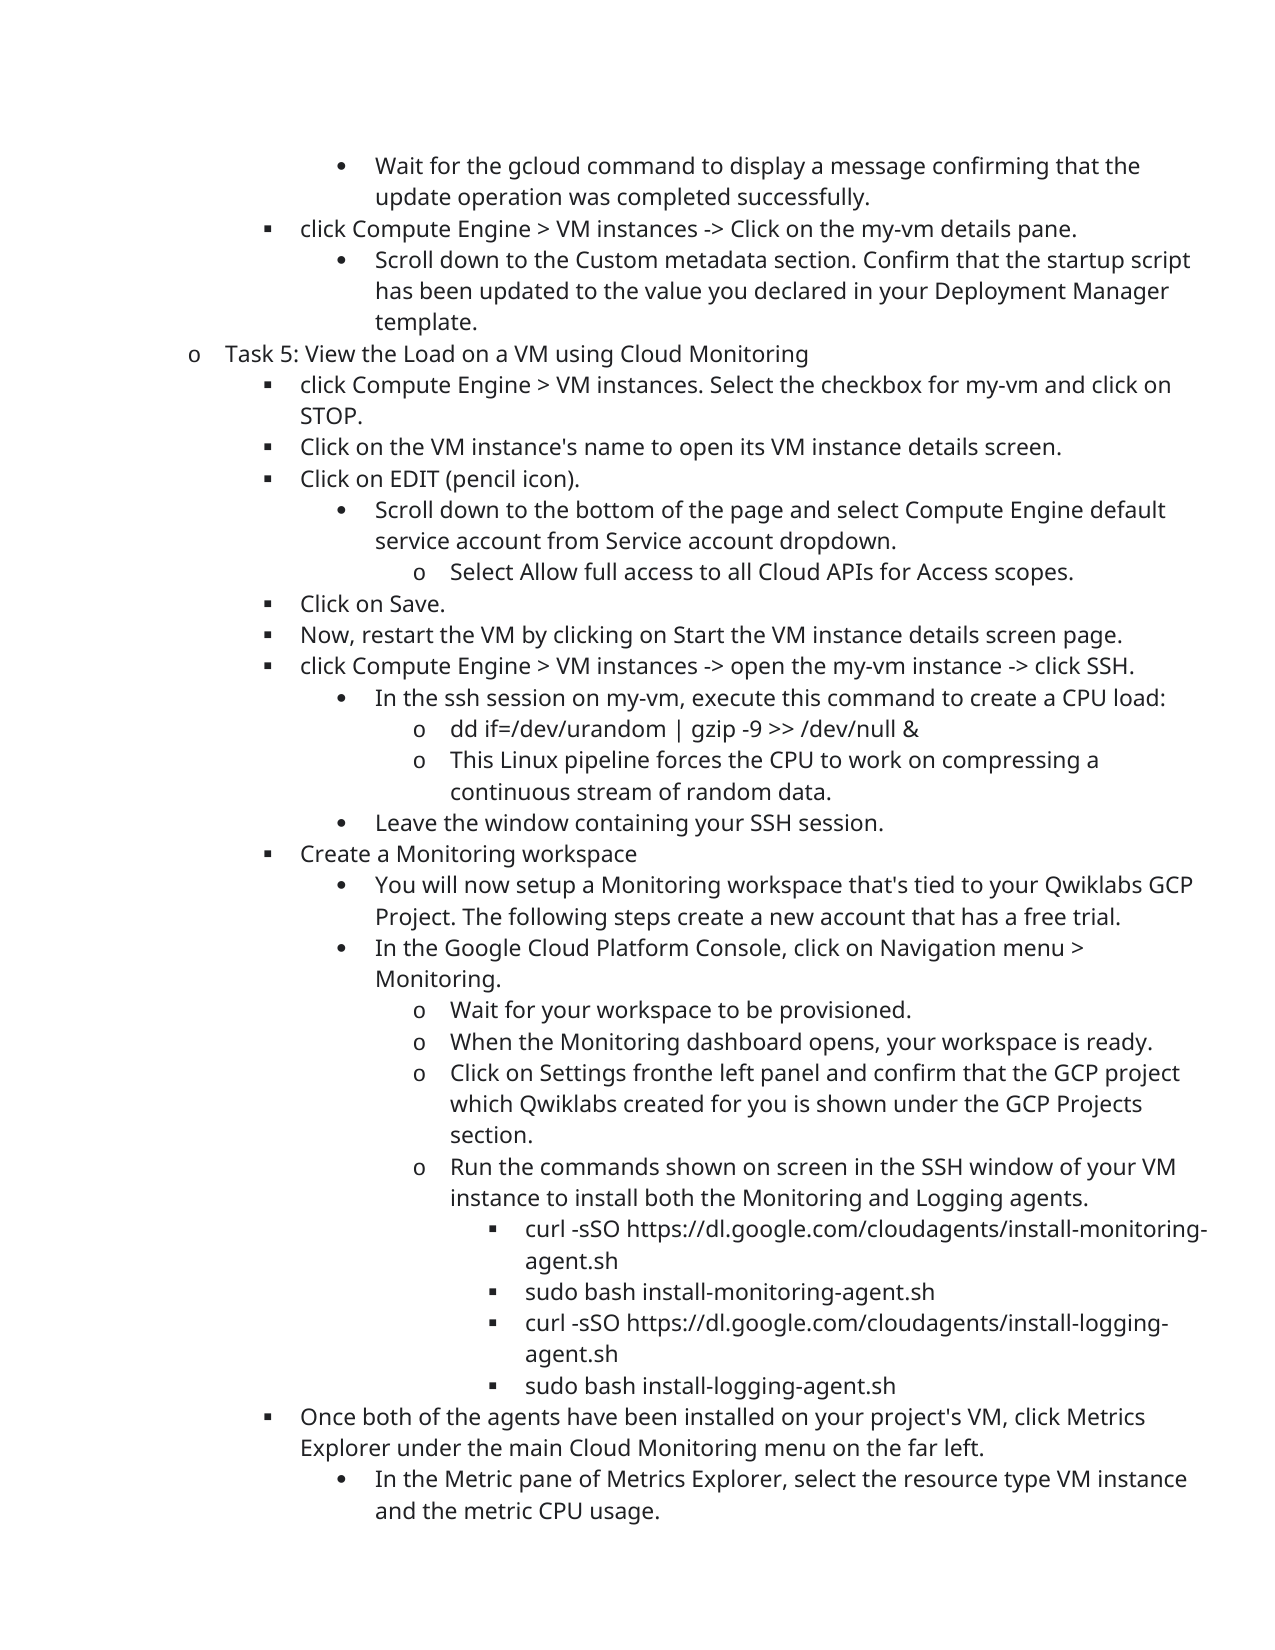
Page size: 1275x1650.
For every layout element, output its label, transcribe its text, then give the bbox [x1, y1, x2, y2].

list Create a Monitoring workspace [262, 838, 1209, 869]
list Leave the window containing your SSH session. [337, 807, 1209, 838]
list Click on the VM instance's name to open its VM instance details screen. [262, 431, 1209, 463]
list Wait for your workspace to be provisioned. [412, 994, 1209, 1026]
list Scroll down to the Custom metadata section. Confirm that the startup script has been updated to the value you declared in your Deployment Manager template. [337, 244, 1209, 337]
list You will now setup a Monitoring workspace that's tied to your Qwiklabs GCP Project. The following steps create a new account that has a free trial. [337, 869, 1209, 932]
list Run the commands shown on screen in the SSH window of your VM instance to install both the Monitoring and Logging agents. [412, 1151, 1209, 1213]
list dd if=/dev/urandom | gzip -9 >> /dev/null & [412, 713, 1209, 744]
list Click on Save. [262, 588, 1209, 619]
list This Linux pipeline forces the CPU to work on compressing a continuous stream of random data. [412, 744, 1209, 807]
list In the Google Cloud Platform Console, click on Navigation menu > Monitoring. [337, 932, 1209, 994]
list Select Allow full access to all Cloud APIs for Access scopes. [412, 556, 1209, 588]
list Scroll down to the bottom of the page and select Compute Engine default service account from Service account dropdown. [337, 494, 1209, 556]
list Now, restart the VM by clicking on Start the VM instance details screen page. [262, 619, 1209, 650]
list When the Monitoring dashboard opens, your workspace is ready. [412, 1026, 1209, 1057]
list click Compute Engine > VM instances. Select the checkbox for my-vm and click on STOP. [262, 369, 1209, 431]
list Task 5: View the Load on a VM using Cloud Monitoring [187, 337, 1209, 369]
list Click on EDIT (pencil icon). [262, 463, 1209, 494]
list Wait for the gcloud command to display a message confirming that the update operation was completed successfully. [337, 150, 1209, 212]
list click Compute Engine > VM instances -> Click on the my-vm details pane. [262, 212, 1209, 244]
list In the ssh session on my-vm, execute this command to create a CPU load: [337, 681, 1209, 713]
list curl -sSO https://dl.google.com/cloudagents/install-logging-agent.sh [487, 1307, 1209, 1369]
list curl -sSO https://dl.google.com/cloudagents/install-monitoring-agent.sh [487, 1213, 1209, 1276]
list Click on Settings fronthe left panel and confirm that the GCP project which Qwiklabs created for you is shown under the GCP Projects section. [412, 1057, 1209, 1151]
list sudo bash install-logging-agent.sh [487, 1369, 1209, 1401]
list click Compute Engine > VM instances -> open the my-vm instance -> click SSH. [262, 650, 1209, 681]
list Once both of the agents have been installed on your project's VM, click Metrics Explorer under the main Cloud Monitoring menu on the far left. [262, 1401, 1209, 1463]
list In the Metric pane of Metrics Explorer, select the resource type VM instance and the metric CPU usage. [337, 1463, 1209, 1526]
list sudo bash install-monitoring-agent.sh [487, 1276, 1209, 1307]
